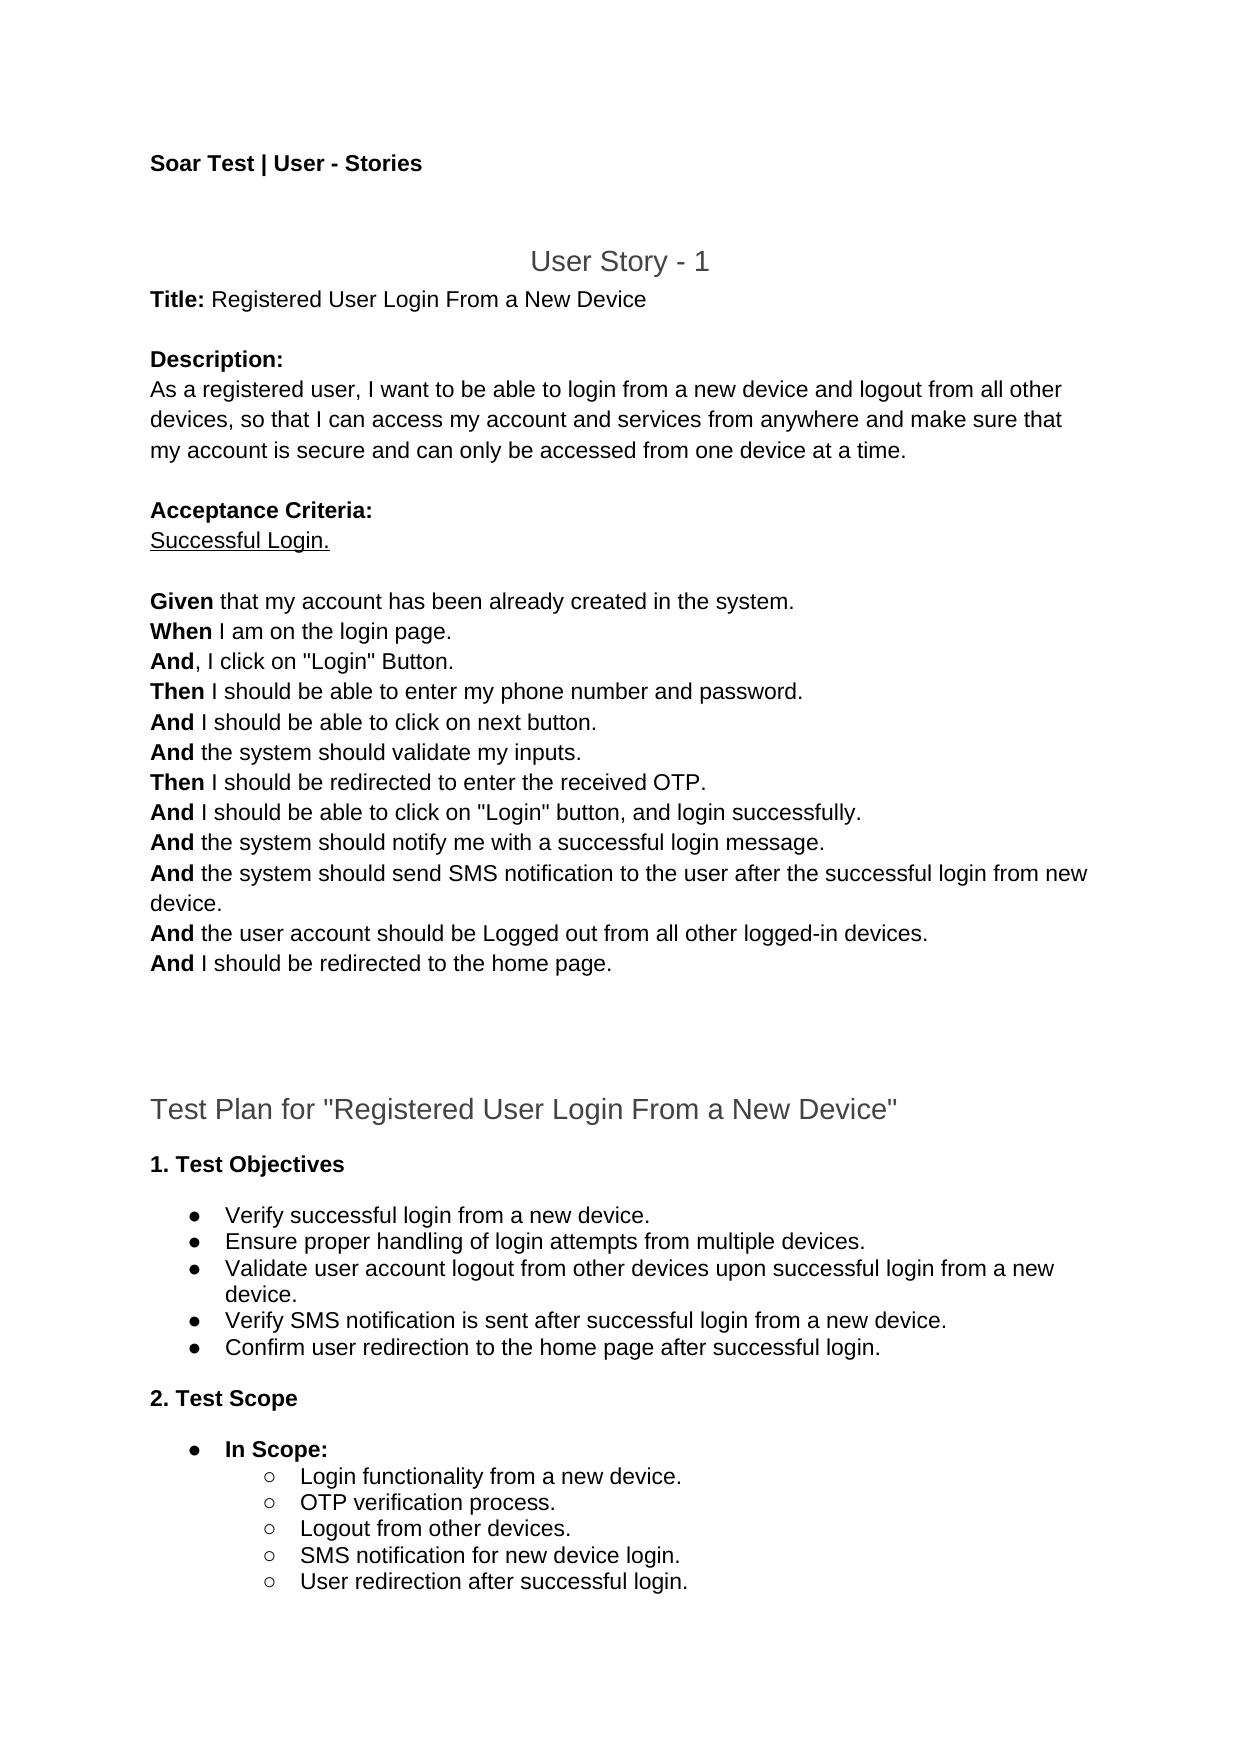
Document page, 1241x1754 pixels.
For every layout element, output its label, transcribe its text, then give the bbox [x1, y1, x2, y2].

text And the system should notify me with a successful login message. [150, 829, 1090, 856]
text Acceptance Criteria: [150, 497, 1090, 523]
text When I am on the login page. [150, 618, 1090, 644]
text Soar Test | User - Stories [150, 150, 1090, 176]
text Description: [150, 346, 1090, 372]
list Logout from other devices. [262, 1515, 1090, 1542]
list In Scope: [187, 1436, 1090, 1463]
text And, I click on "Login" Button. [150, 648, 1090, 674]
list Confirm user redirection to the home page after successful login. [187, 1334, 1090, 1360]
list Validate user account logout from other devices upon successful login from a new device. [187, 1254, 1090, 1307]
list Verify SMS notification is sent after successful login from a new device. [187, 1307, 1090, 1334]
list Ensure proper handling of login attempts from multiple devices. [187, 1228, 1090, 1254]
text device. [150, 890, 1090, 916]
list User redirection after successful login. [262, 1568, 1090, 1594]
list SMS notification for new device login. [262, 1542, 1090, 1568]
list Verify successful login from a new device. [187, 1202, 1090, 1228]
text Then I should be able to enter my phone number and password. [150, 678, 1090, 705]
text Then I should be redirected to enter the received OTP. [150, 769, 1090, 795]
text And the system should send SMS notification to the user after the successful login from new [150, 859, 1090, 886]
subtitle Test Plan for "Registered User Login From a New Device" [150, 1092, 1090, 1126]
text 2. Test Scope [150, 1385, 1090, 1411]
text Given that my account has been already created in the system. [150, 588, 1090, 614]
subtitle User Story - 1 [150, 244, 1090, 277]
text Title: Registered User Login From a New Device [150, 286, 1090, 312]
text And the user account should be Logged out from all other logged-in devices. [150, 920, 1090, 946]
text And I should be redirected to the home page. [150, 950, 1090, 977]
text 1. Test Objectives [150, 1151, 1090, 1177]
text And I should be able to click on next button. [150, 708, 1090, 735]
list Login functionality from a new device. [262, 1463, 1090, 1489]
text And I should be able to click on "Login" button, and login successfully. [150, 799, 1090, 826]
text As a registered user, I want to be able to login from a new device and logout from all other devices, so that I can access my account and services from anywhere and make sure that my account is secure and can only be accessed from one device at a time. [150, 376, 1090, 463]
text And the system should validate my inputs. [150, 739, 1090, 765]
text Successful Login. [150, 527, 1090, 554]
list OTP verification process. [262, 1489, 1090, 1515]
